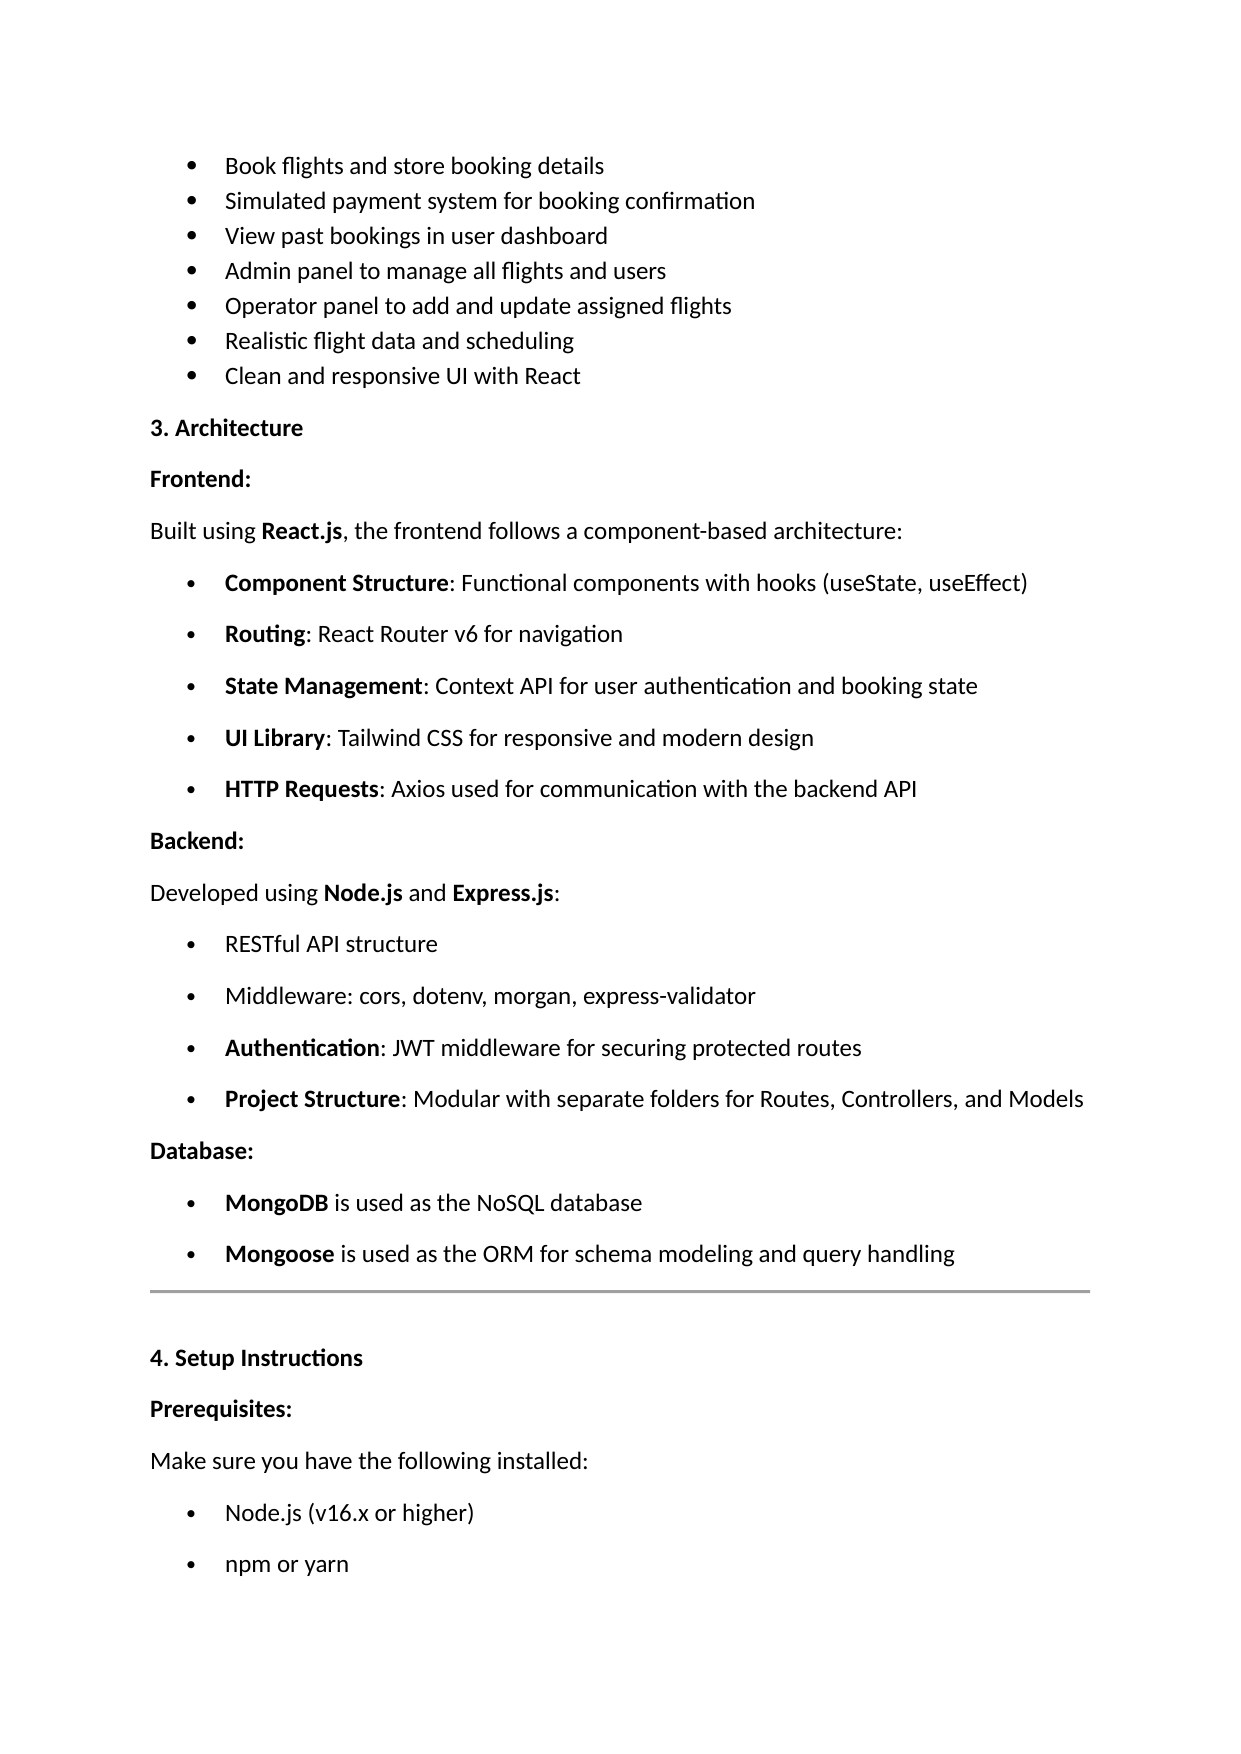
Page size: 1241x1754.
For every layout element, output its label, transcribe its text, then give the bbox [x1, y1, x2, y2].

list View past bookings in user dashboard [187, 220, 1090, 251]
list Project Structure: Modular with separate folders for Routes, Controllers, and Models [187, 1083, 1090, 1114]
list Admin panel to manage all flights and users [187, 255, 1090, 286]
list Component Structure: Functional components with hooks (useState, useEffect) [187, 567, 1090, 597]
list Middleware: cors, dotenv, morgan, express-validator [187, 980, 1090, 1011]
list Mongoose is used as the ORM for schema modeling and query handling [187, 1238, 1090, 1269]
text Built using React.js, the frontend follows a component-based architecture: [150, 515, 1090, 546]
text Developed using Node.js and Express.js: [150, 877, 1090, 907]
text 4. Setup Instructions [150, 1342, 1090, 1372]
list UI Library: Tailwind CSS for responsive and modern design [187, 722, 1090, 752]
text Backend: [150, 825, 1090, 856]
list npm or yarn [187, 1548, 1090, 1579]
text Database: [150, 1135, 1090, 1166]
list MongoDB is used as the NoSQL database [187, 1187, 1090, 1217]
list Simulated payment system for booking confirmation [187, 185, 1090, 216]
text 3. Architecture [150, 412, 1090, 442]
list HTTP Requests: Axios used for communication with the backend API [187, 773, 1090, 804]
list Node.js (v16.x or higher) [187, 1497, 1090, 1527]
list RESTful API structure [187, 928, 1090, 959]
text Make sure you have the following installed: [150, 1445, 1090, 1476]
list Authentication: JWT middleware for securing protected routes [187, 1032, 1090, 1062]
list Routing: React Router v6 for navigation [187, 618, 1090, 649]
text Prerequisites: [150, 1393, 1090, 1424]
list Realistic flight data and scheduling [187, 325, 1090, 356]
list State Management: Context API for user authentication and booking state [187, 670, 1090, 701]
list Book flights and store booking details [187, 150, 1090, 181]
list Clean and responsive UI with React [187, 360, 1090, 391]
text Frontend: [150, 463, 1090, 494]
list Operator panel to add and update assigned flights [187, 290, 1090, 321]
